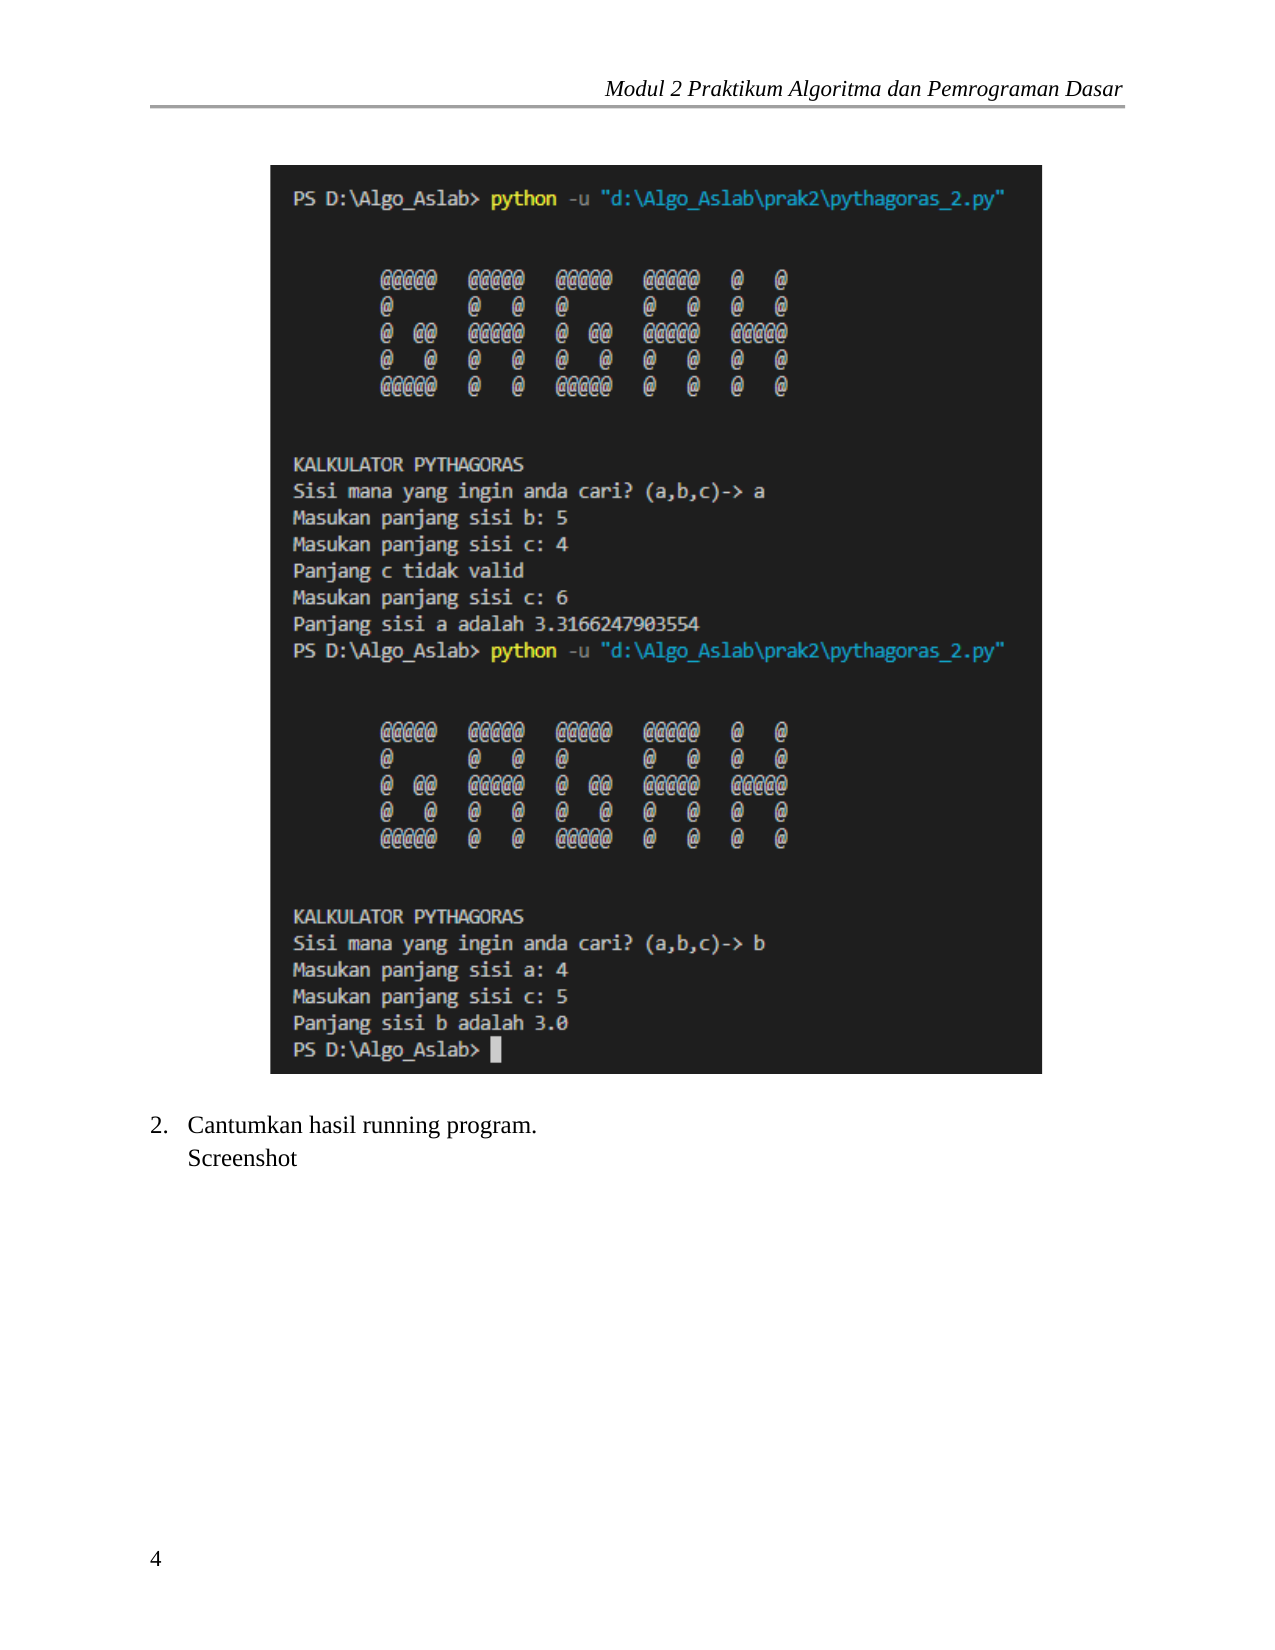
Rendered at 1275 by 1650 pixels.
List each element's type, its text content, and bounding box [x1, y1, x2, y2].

list Cantumkan hasil running program. [150, 1110, 1125, 1139]
text Screenshot [187, 1143, 1125, 1172]
picture [270, 165, 1043, 1074]
